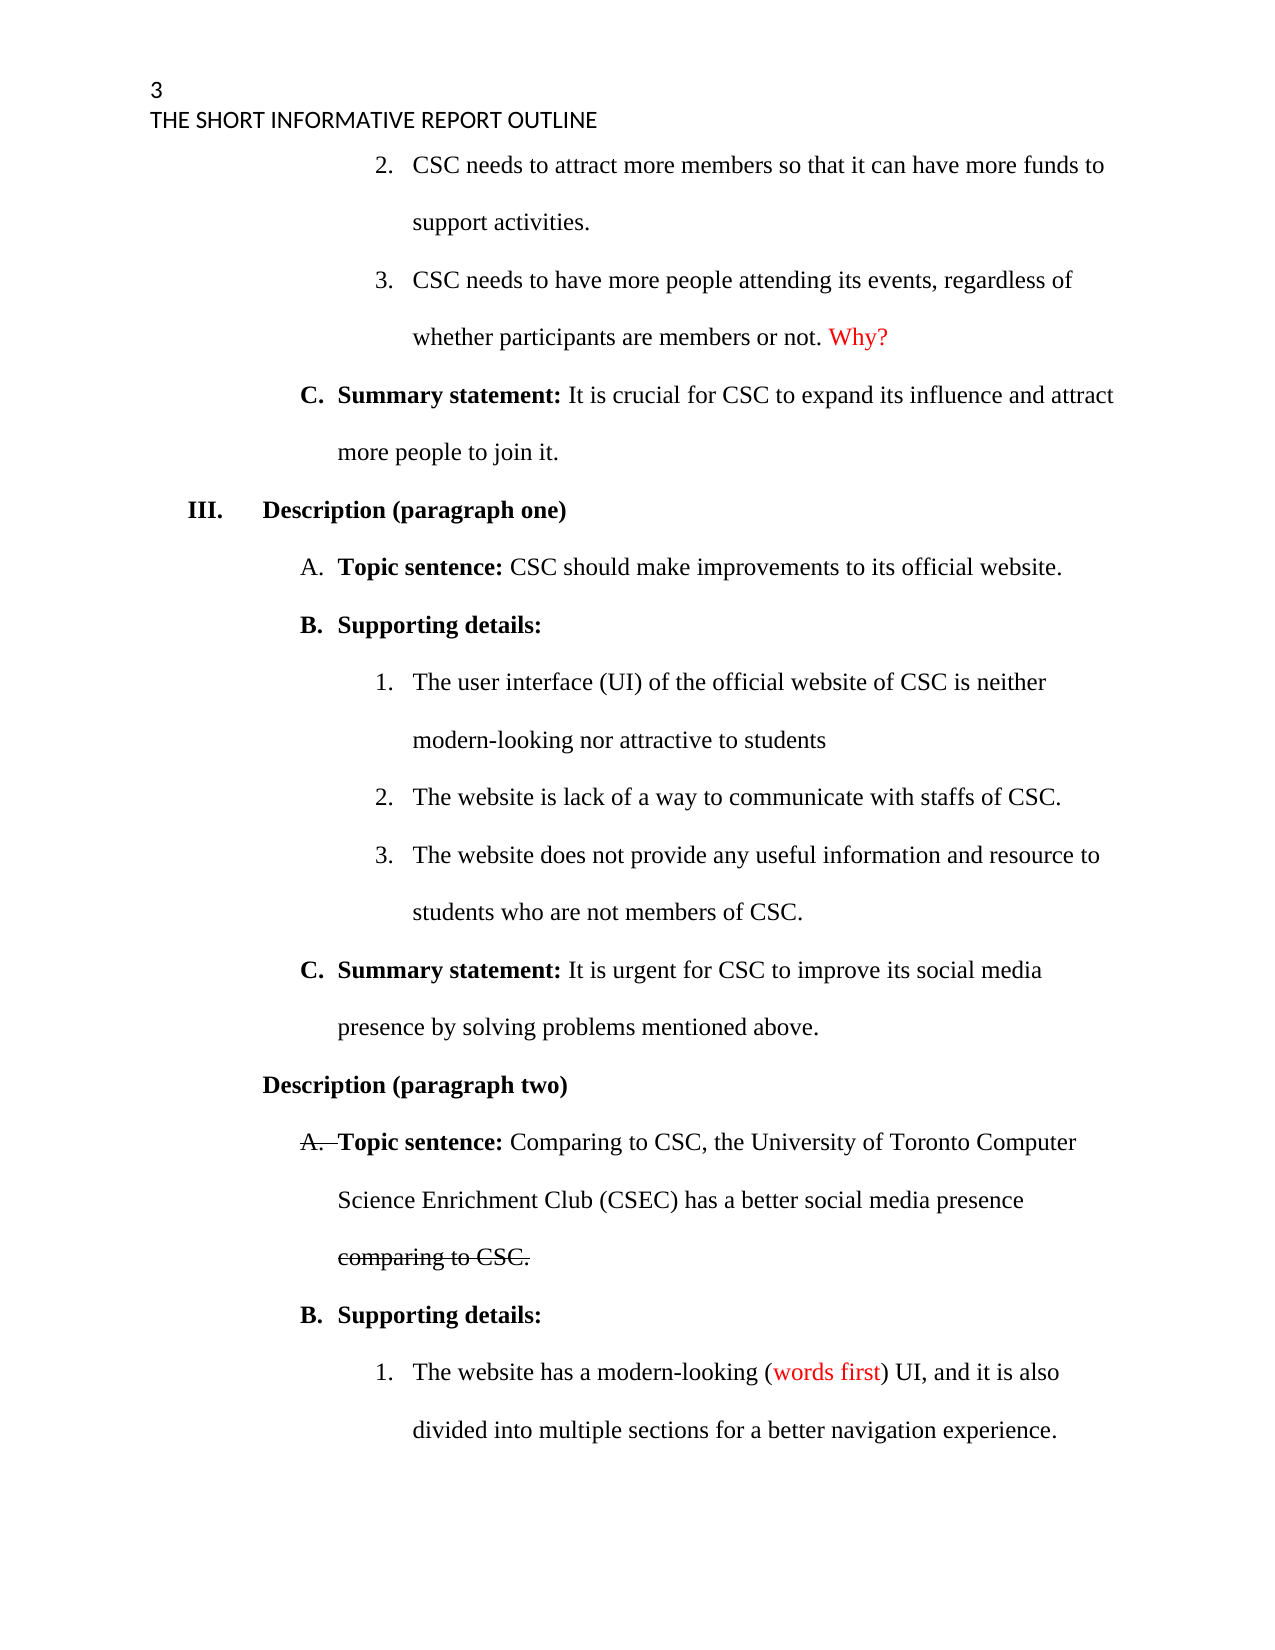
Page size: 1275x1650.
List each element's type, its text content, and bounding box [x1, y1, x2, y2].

list The website does not provide any useful information and resource to students who are not members of CSC. [375, 840, 1125, 926]
list Supporting details: [300, 1300, 1125, 1329]
list Summary statement: It is crucial for CSC to expand its influence and attract more people to join it. [300, 380, 1125, 466]
list Topic sentence: CSC should make improvements to its official website. [300, 552, 1125, 581]
list Topic sentence: Comparing to CSC, the University of Toronto Computer Science Enrichment Club (CSEC) has a better social media presence comparing to CSC. [300, 1127, 1125, 1271]
list The user interface (UI) of the official website of CSC is neither modern-looking nor attractive to students [375, 667, 1125, 754]
list CSC needs to have more people attending its events, regardless of whether participants are members or not. Why? [375, 265, 1125, 351]
list The website has a modern-looking (words first) UI, and it is also divided into multiple sections for a better navigation experience. [375, 1357, 1125, 1444]
list Supporting details: [300, 610, 1125, 639]
list CSC needs to attract more members so that it can have more funds to support activities. [375, 150, 1125, 236]
list The website is lack of a way to communicate with staffs of CSC. [375, 782, 1125, 811]
text Description (paragraph two) [262, 1070, 1125, 1099]
list Description (paragraph one) [187, 495, 1125, 524]
list Summary statement: It is urgent for CSC to improve its social media presence by solving problems mentioned above. [300, 955, 1125, 1041]
